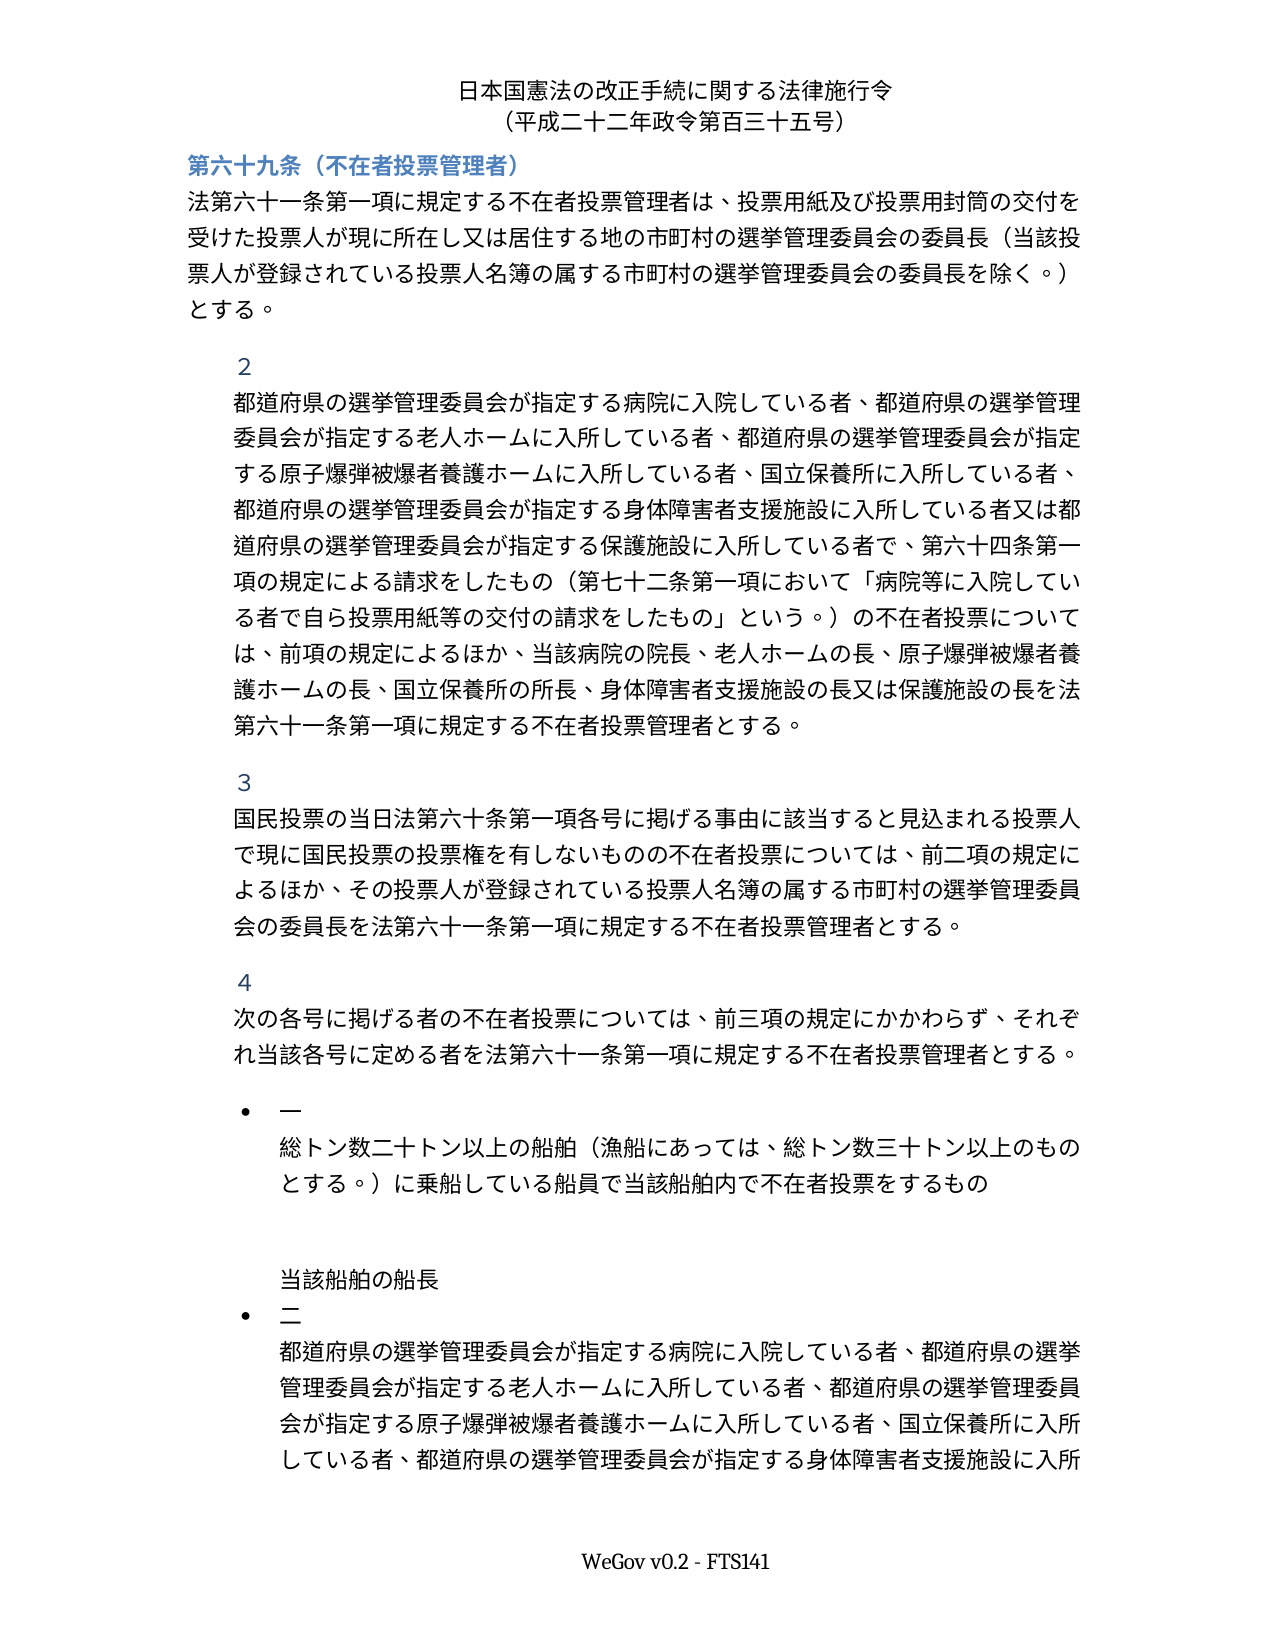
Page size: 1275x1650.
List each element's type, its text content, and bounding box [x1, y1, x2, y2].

list 一 総トン数二十トン以上の船舶（漁船にあっては、総トン数三十トン以上のものとする。）に乗船している船員で当該船舶内で不在者投票をするもの 当該船舶の船長 [242, 1096, 1087, 1295]
subtitle ４ [233, 967, 1087, 998]
text 都道府県の選挙管理委員会が指定する病院に入院している者、都道府県の選挙管理委員会が指定する老人ホームに入所している者、都道府県の選挙管理委員会が指定する原子爆弾被爆者養護ホームに入所している者、国立保養所に入所している者、都道府県の選挙管理委員会が指定する身体障害者支援施設に入所している者又は都道府県の選挙管理委員会が指定する保護施設に入所している者で、第六十四条第一項の規定による請求をしたもの（第七十二条第一項において「病院等に入院している者で自ら投票用紙等の交付の請求をしたもの」という。）の不在者投票については、前項の規定によるほか、当該病院の院長、老人ホームの長、原子爆弾被爆者養護ホームの長、国立保養所の所長、身体障害者支援施設の長又は保護施設の長を法第六十一条第一項に規定する不在者投票管理者とする。 [233, 386, 1087, 741]
text 法第六十一条第一項に規定する不在者投票管理者は、投票用紙及び投票用封筒の交付を受けた投票人が現に所在し又は居住する地の市町村の選挙管理委員会の委員長（当該投票人が登録されている投票人名簿の属する市町村の選挙管理委員会の委員長を除く。）とする。 [187, 186, 1087, 325]
text 次の各号に掲げる者の不在者投票については、前三項の規定にかかわらず、それぞれ当該各号に定める者を法第六十一条第一項に規定する不在者投票管理者とする。 [233, 1003, 1087, 1070]
subtitle 第六十九条（不在者投票管理者） [187, 150, 1087, 181]
subtitle ２ [233, 351, 1087, 382]
text 国民投票の当日法第六十条第一項各号に掲げる事由に該当すると見込まれる投票人で現に国民投票の投票権を有しないものの不在者投票については、前二項の規定によるほか、その投票人が登録されている投票人名簿の属する市町村の選挙管理委員会の委員長を法第六十一条第一項に規定する不在者投票管理者とする。 [233, 803, 1087, 942]
subtitle ３ [233, 767, 1087, 798]
